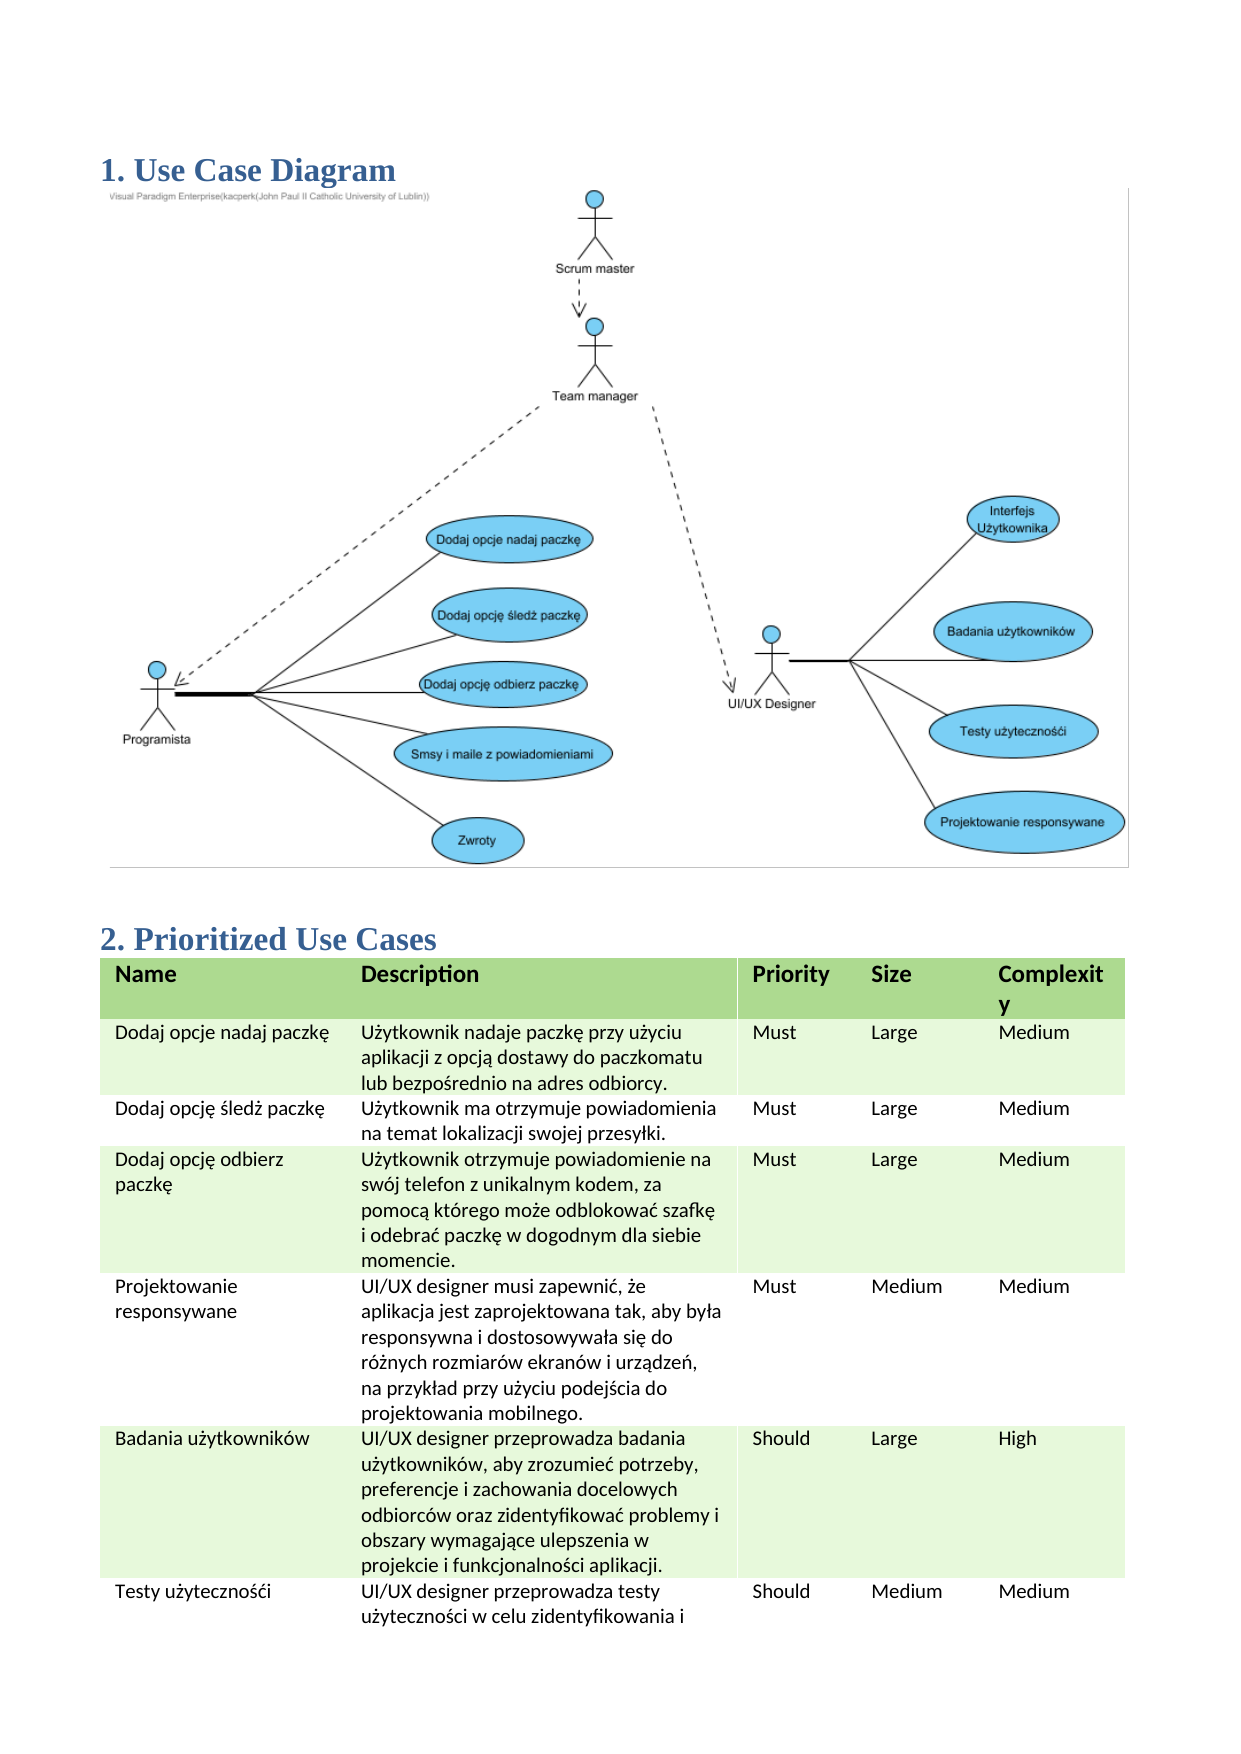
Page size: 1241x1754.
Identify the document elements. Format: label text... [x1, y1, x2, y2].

table_cell Medium [856, 1578, 983, 1629]
table_cell Użytkownik otrzymuje powiadomienie na swój telefon z unikalnym kodem, za pomocą którego może odblokować szafkę i odebrać paczkę w dogodnym dla siebie momencie. [346, 1146, 737, 1273]
table_header Description [346, 958, 737, 1019]
table_cell Should [738, 1426, 856, 1578]
subtitle 2. Prioritized Use Cases [100, 919, 1140, 958]
table_cell UI/UX designer przeprowadza badania użytkowników, aby zrozumieć potrzeby, preferencje i zachowania docelowych odbiorców oraz zidentyfikować problemy i obszary wymagające ulepszenia w projekcie i funkcjonalności aplikacji. [346, 1426, 737, 1578]
subtitle 1. Use Case Diagram [100, 150, 1140, 188]
table_cell Medium [983, 1578, 1125, 1629]
table_cell Must [738, 1019, 856, 1095]
table_cell Medium [983, 1095, 1125, 1146]
table_cell Medium [983, 1146, 1125, 1273]
table_cell Dodaj opcję odbierz paczkę [100, 1146, 346, 1273]
table_cell Badania użytkowników [100, 1426, 346, 1578]
picture [109, 188, 1131, 870]
table_header Priority [738, 958, 856, 1019]
table_cell Large [856, 1019, 983, 1095]
table_header Name [100, 958, 346, 1019]
table_cell Użytkownik ma otrzymuje powiadomienia na temat lokalizacji swojej przesyłki. [346, 1095, 737, 1146]
table_header Size [856, 958, 983, 1019]
table_cell Dodaj opcje nadaj paczkę [100, 1019, 346, 1095]
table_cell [346, 1578, 737, 1629]
table_cell Medium [856, 1273, 983, 1426]
table_cell UI/UX designer musi zapewnić, że aplikacja jest zaprojektowana tak, aby była responsywna i dostosowywała się do różnych rozmiarów ekranów i urządzeń, na przykład przy użyciu podejścia do projektowania mobilnego. [346, 1273, 737, 1426]
table_header Complexity [983, 958, 1125, 1019]
table_cell Użytkownik nadaje paczkę przy użyciu aplikacji z opcją dostawy do paczkomatu lub bezpośrednio na adres odbiorcy. [346, 1019, 737, 1095]
table_cell Projektowanie responsywane [100, 1273, 346, 1426]
table_cell High [983, 1426, 1125, 1578]
table_cell Large [856, 1095, 983, 1146]
table_cell Medium [983, 1019, 1125, 1095]
table_cell Dodaj opcję śledż paczkę [100, 1095, 346, 1146]
table_cell Large [856, 1426, 983, 1578]
table_cell Should [738, 1578, 856, 1629]
table_cell Must [738, 1146, 856, 1273]
table_cell Testy użytecznośći [100, 1578, 346, 1629]
table_cell Must [738, 1273, 856, 1426]
table_cell Medium [983, 1273, 1125, 1426]
table_cell Large [856, 1146, 983, 1273]
table_cell Must [738, 1095, 856, 1146]
